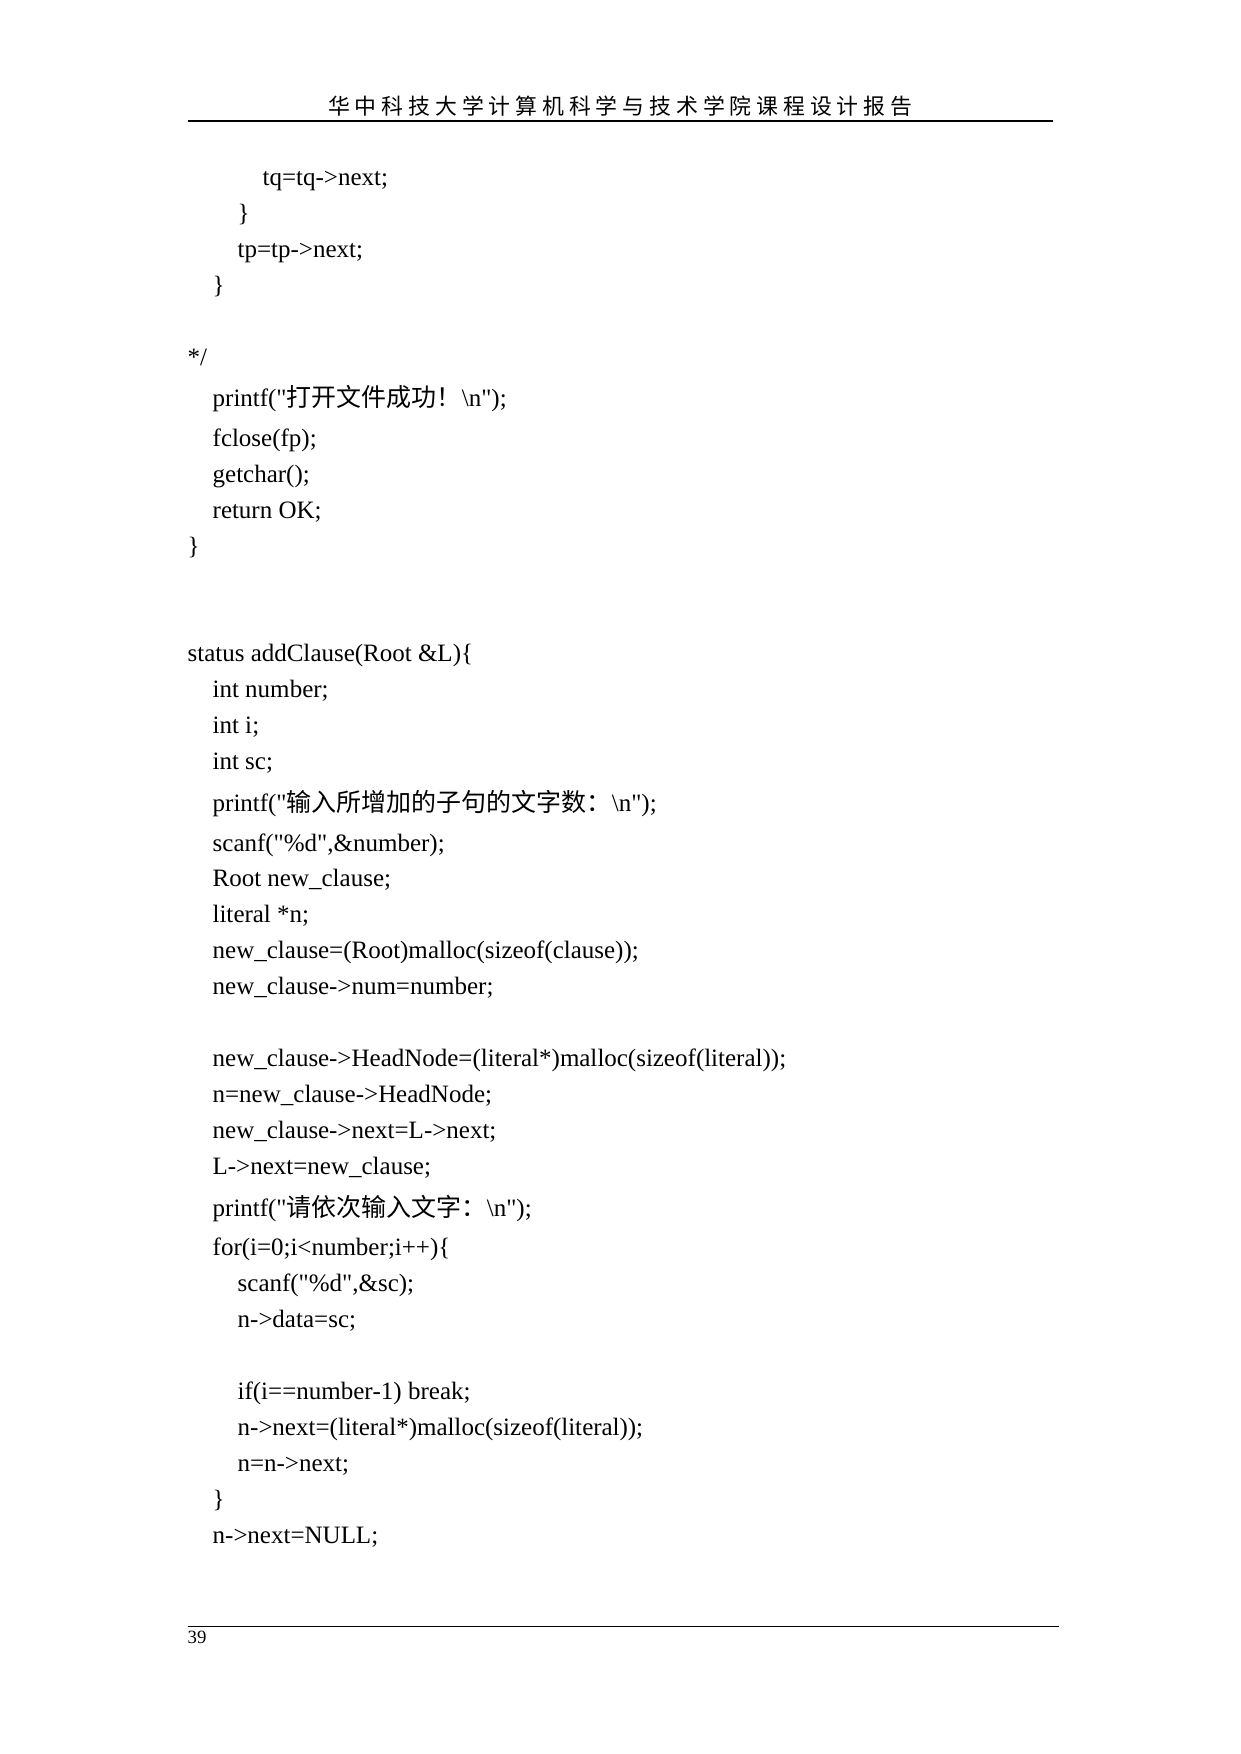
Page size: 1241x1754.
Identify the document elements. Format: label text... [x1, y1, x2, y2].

text new_clause->num=number; [187, 971, 1053, 1000]
text n=n->next; [187, 1448, 1053, 1477]
text getchar(); [187, 459, 1053, 488]
text int sc; [187, 746, 1053, 775]
text fclose(fp); [187, 423, 1053, 452]
text } [187, 531, 1053, 559]
text printf("输入所增加的子句的文字数：\n"); [187, 782, 1053, 818]
text tq=tq->next; [187, 162, 1053, 191]
text return OK; [187, 495, 1053, 523]
text status addClause(Root &L){ [187, 638, 1053, 667]
text } [187, 1484, 1053, 1513]
text tp=tp->next; [187, 234, 1053, 263]
text */ [187, 342, 1053, 370]
text new_clause->HeadNode=(literal*)malloc(sizeof(literal)); [187, 1043, 1053, 1072]
text } [187, 198, 1053, 227]
text if(i==number-1) break; [187, 1376, 1053, 1405]
text printf("打开文件成功！\n"); [187, 378, 1053, 414]
text literal *n; [187, 899, 1053, 928]
text n->data=sc; [187, 1304, 1053, 1333]
text printf("请依次输入文字：\n"); [187, 1187, 1053, 1223]
text int number; [187, 674, 1053, 703]
text Root new_clause; [187, 863, 1053, 892]
text scanf("%d",&sc); [187, 1268, 1053, 1297]
text int i; [187, 710, 1053, 739]
text new_clause=(Root)malloc(sizeof(clause)); [187, 935, 1053, 964]
text } [187, 270, 1053, 298]
text L->next=new_clause; [187, 1151, 1053, 1180]
text for(i=0;i<number;i++){ [187, 1232, 1053, 1261]
text new_clause->next=L->next; [187, 1115, 1053, 1144]
text n=new_clause->HeadNode; [187, 1079, 1053, 1108]
text n->next=NULL; [187, 1520, 1053, 1548]
text n->next=(literal*)malloc(sizeof(literal)); [187, 1412, 1053, 1441]
text scanf("%d",&number); [187, 828, 1053, 856]
